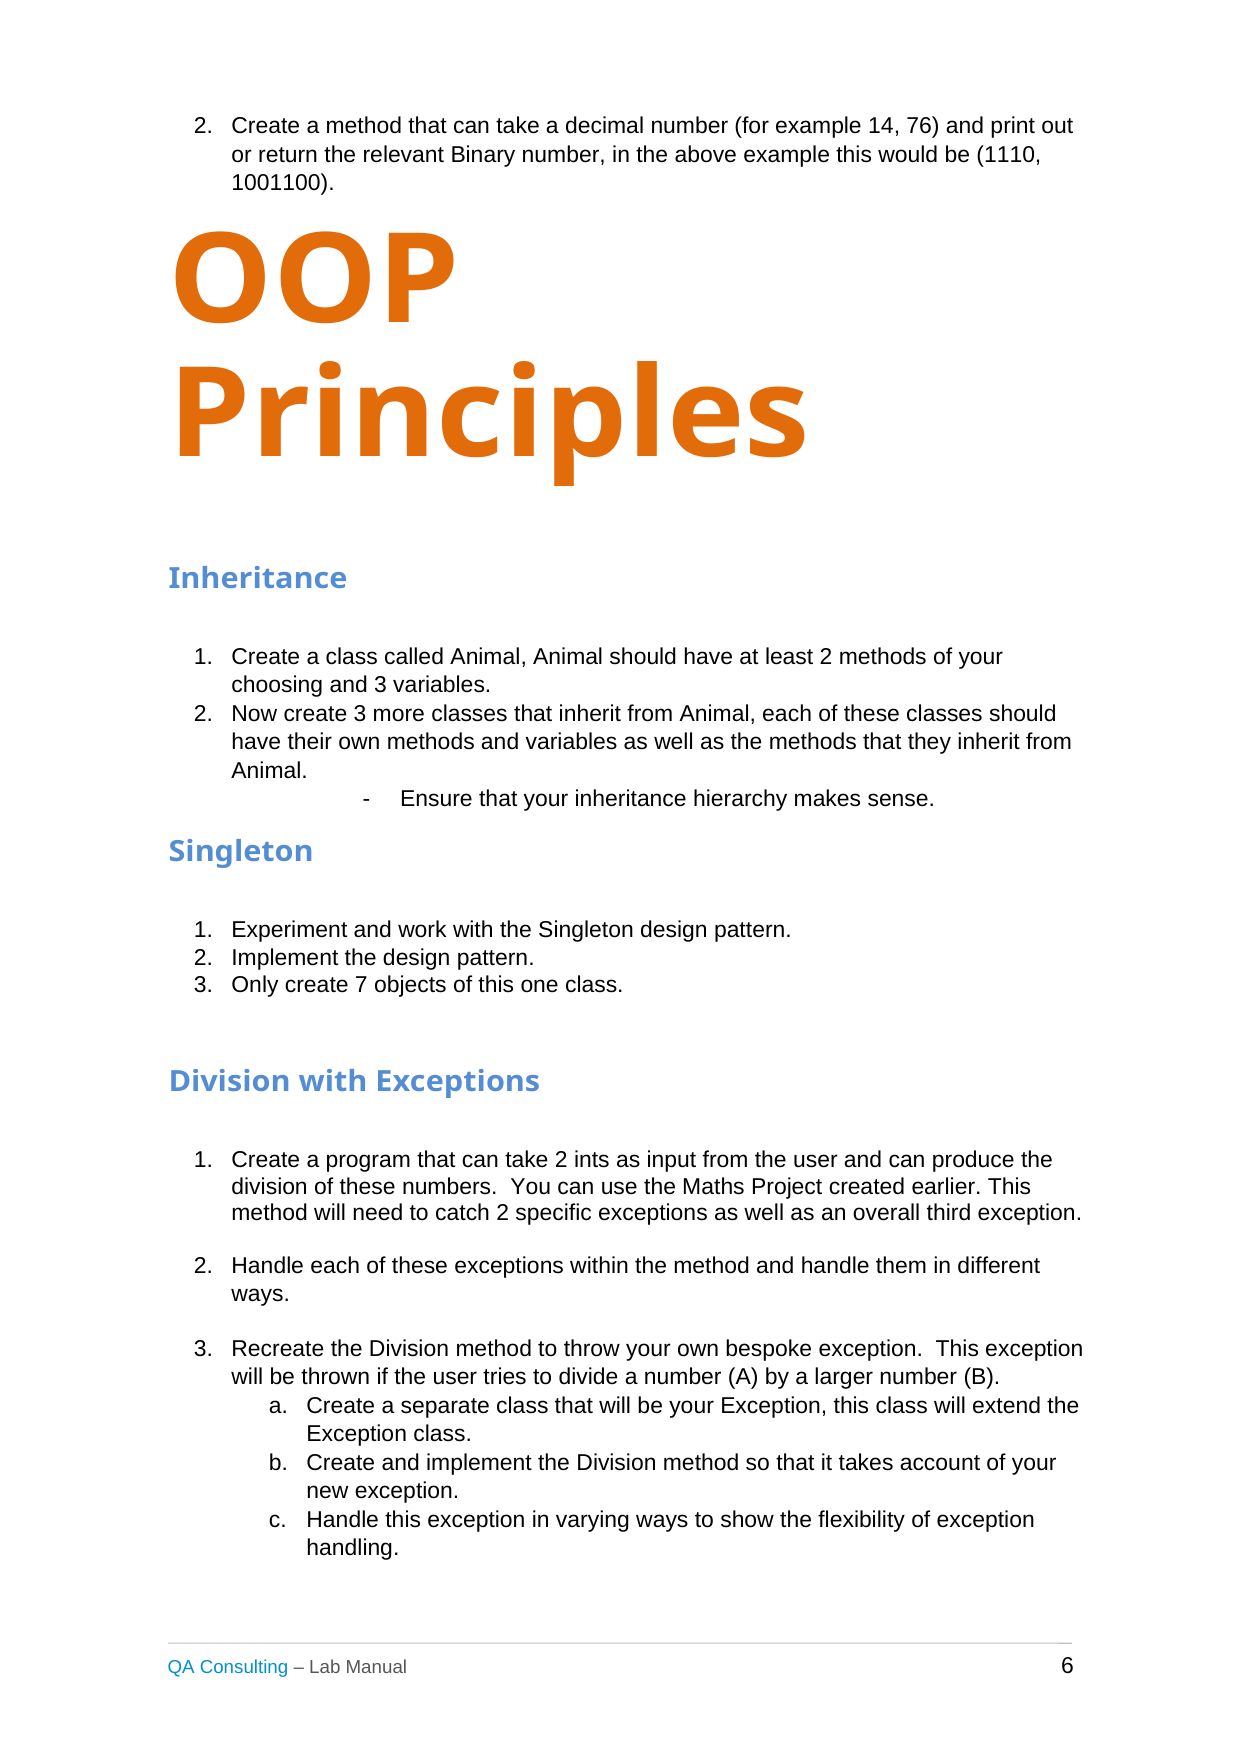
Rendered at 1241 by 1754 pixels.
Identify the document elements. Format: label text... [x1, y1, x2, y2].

list Experiment and work with the Singleton design pattern. [194, 916, 1084, 942]
subtitle Inheritance [168, 557, 1084, 597]
list Only create 7 objects of this one class. [194, 971, 1084, 997]
list Recreate the Division method to throw your own bespoke exception. This exception will be thrown if the user tries to divide a number (A) by a larger number (B). [194, 1335, 1084, 1390]
list Handle this exception in varying ways to show the flexibility of exception handling. [269, 1506, 1084, 1560]
list Create a program that can take 2 ints as input from the user and can produce the division of these numbers. You can use the Maths Project created earlier. This method will need to catch 2 specific exceptions as well as an overall third exception. [194, 1146, 1084, 1225]
list Create and implement the Division method so that it takes account of your new exception. [269, 1449, 1084, 1503]
subtitle Singleton [168, 830, 1084, 870]
subtitle Division with Exceptions [168, 1061, 1084, 1100]
list Handle each of these exceptions within the method and handle them in different ways. [194, 1252, 1084, 1306]
subtitle OOP Principles [169, 214, 1084, 484]
list Create a class called Animal, Animal should have at least 2 methods of your choosing and 3 variables. [194, 643, 1084, 698]
list Ensure that your inheritance hierarchy makes sense. [362, 785, 1084, 811]
list Now create 3 more classes that inherit from Animal, each of these classes should have their own methods and variables as well as the methods that they inherit from Animal. [194, 700, 1084, 783]
list Create a method that can take a decimal number (for example 14, 76) and print out or return the relevant Binary number, in the above example this would be (1110, 1001100). [194, 112, 1084, 196]
list Create a separate class that will be your Exception, this class will extend the Exception class. [269, 1392, 1084, 1447]
list Implement the design pattern. [194, 944, 1084, 971]
